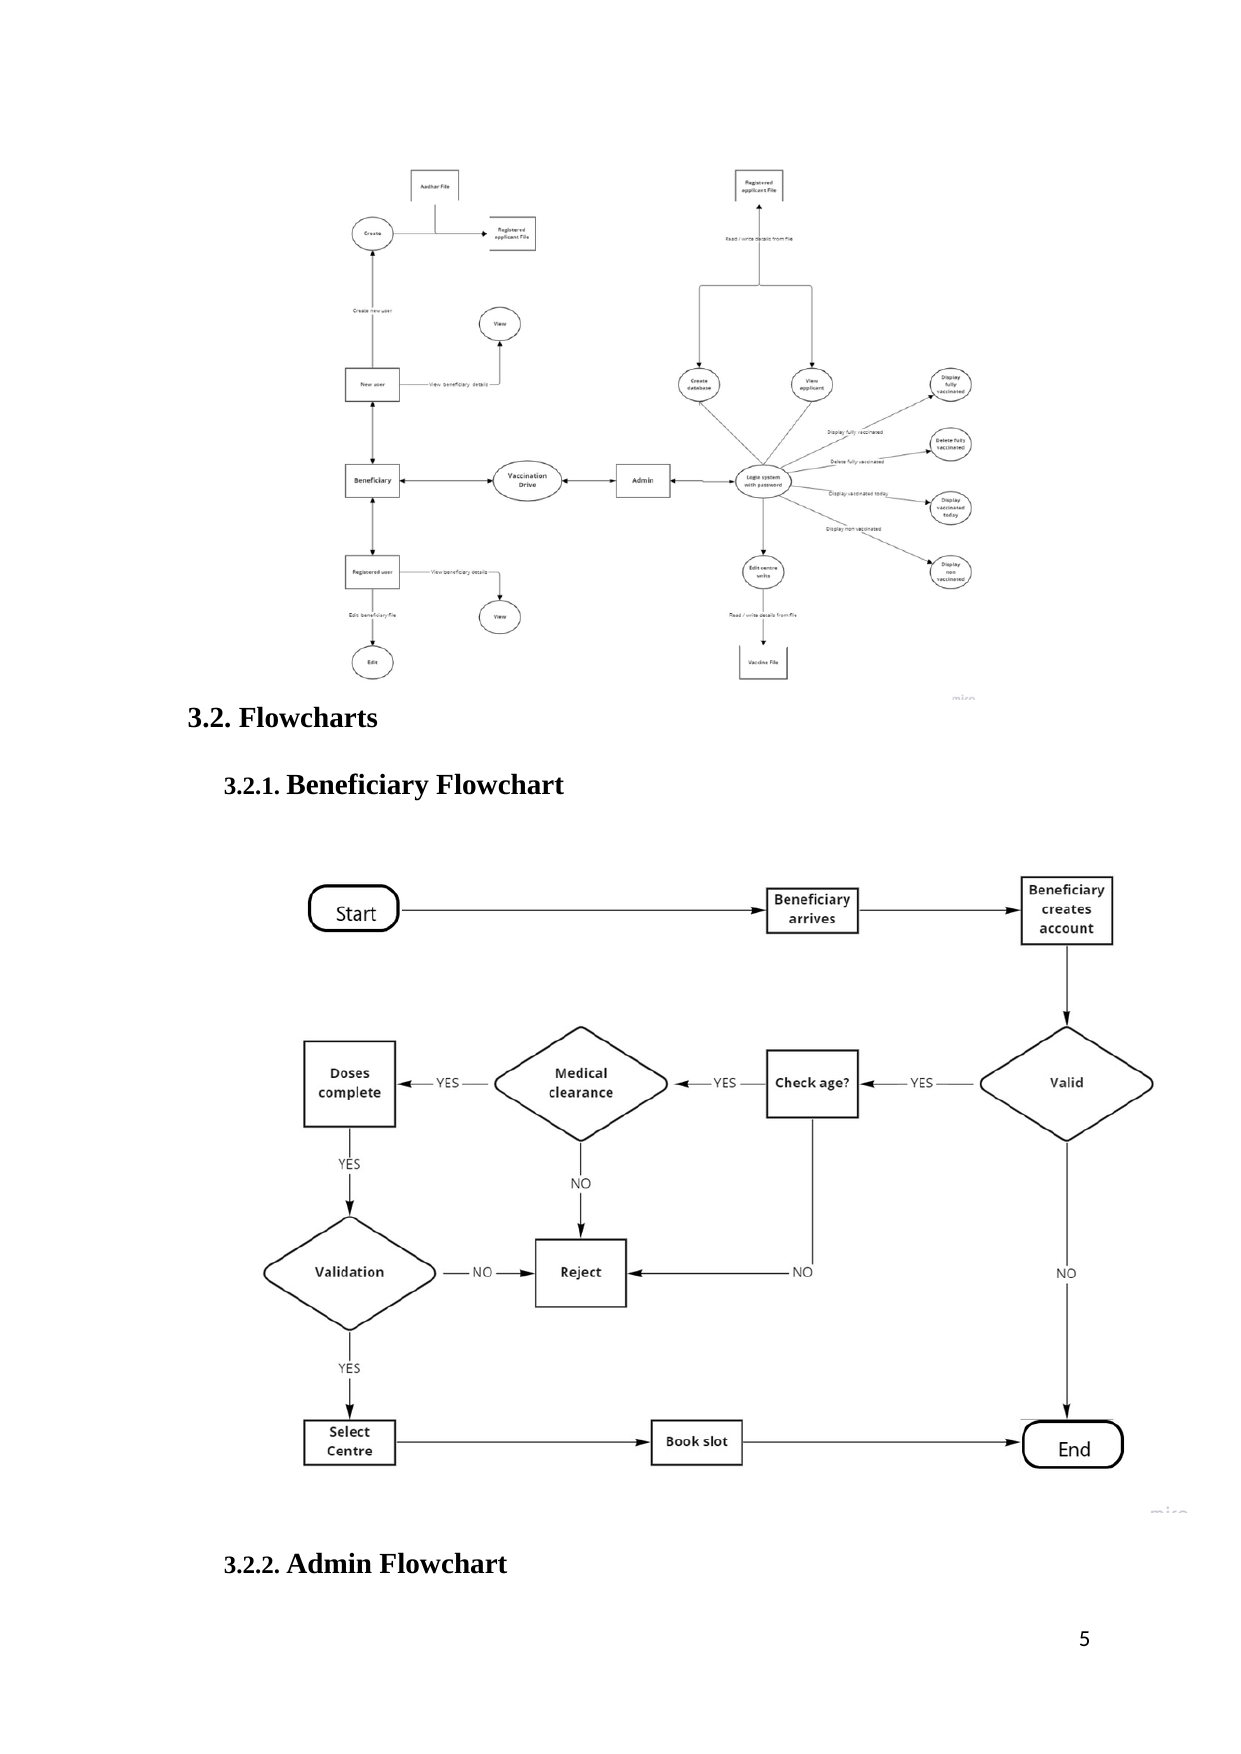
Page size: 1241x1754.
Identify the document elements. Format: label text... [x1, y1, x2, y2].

list Flowcharts [187, 700, 1090, 733]
picture [297, 150, 983, 700]
list Admin Flowchart [224, 1546, 1090, 1580]
list Beneficiary Flowchart [224, 767, 1090, 801]
picture [150, 834, 1202, 1513]
